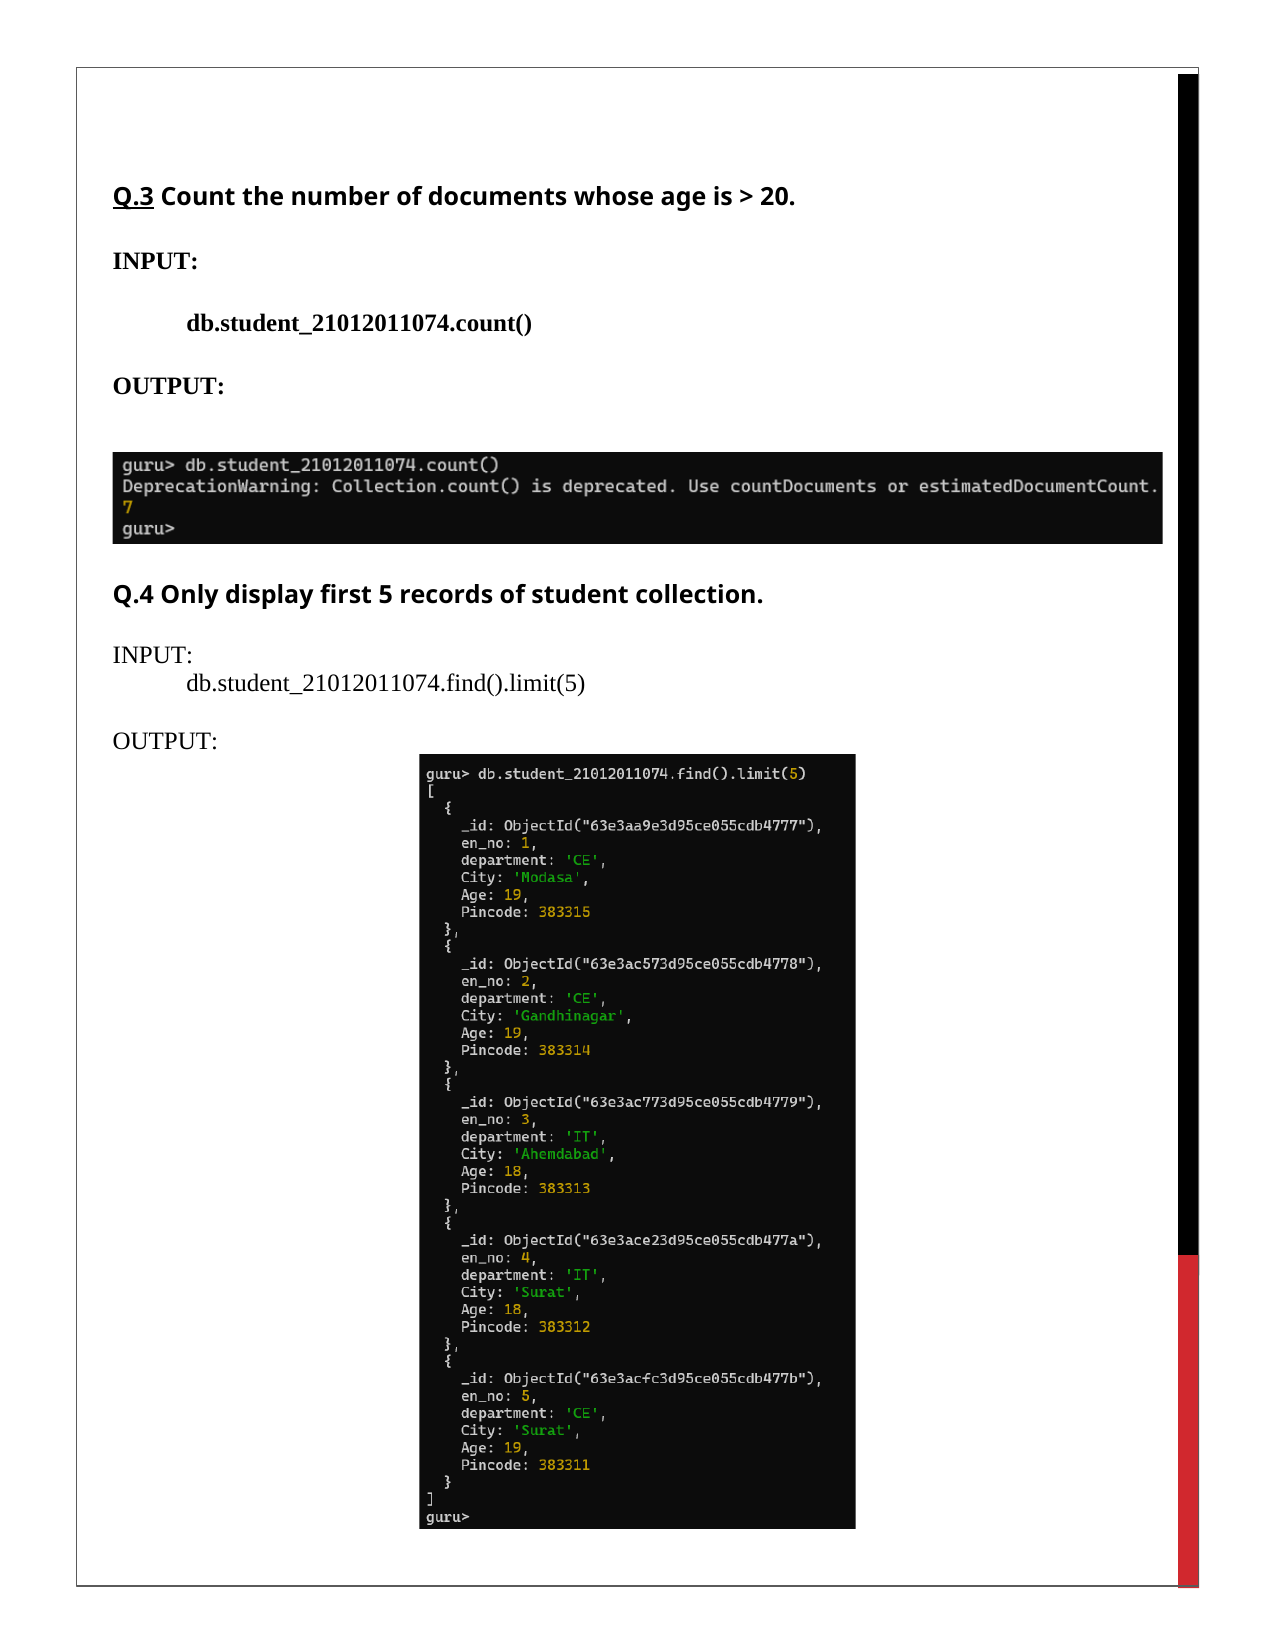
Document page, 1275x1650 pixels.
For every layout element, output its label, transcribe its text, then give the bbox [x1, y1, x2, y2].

text OUTPUT: [112, 726, 1162, 755]
text Q.3 Count the number of documents whose age is > 20. [112, 179, 1162, 213]
text OUTPUT: [112, 371, 1162, 399]
text db.student_21012011074.find().limit(5) [112, 668, 1162, 697]
text INPUT: [112, 640, 1162, 668]
text db.student_21012011074.count() [112, 308, 1162, 337]
text INPUT: [112, 246, 1162, 275]
picture [419, 754, 856, 1529]
picture [112, 452, 1163, 544]
text Q.4 Only display first 5 records of student collection. [112, 577, 1162, 611]
